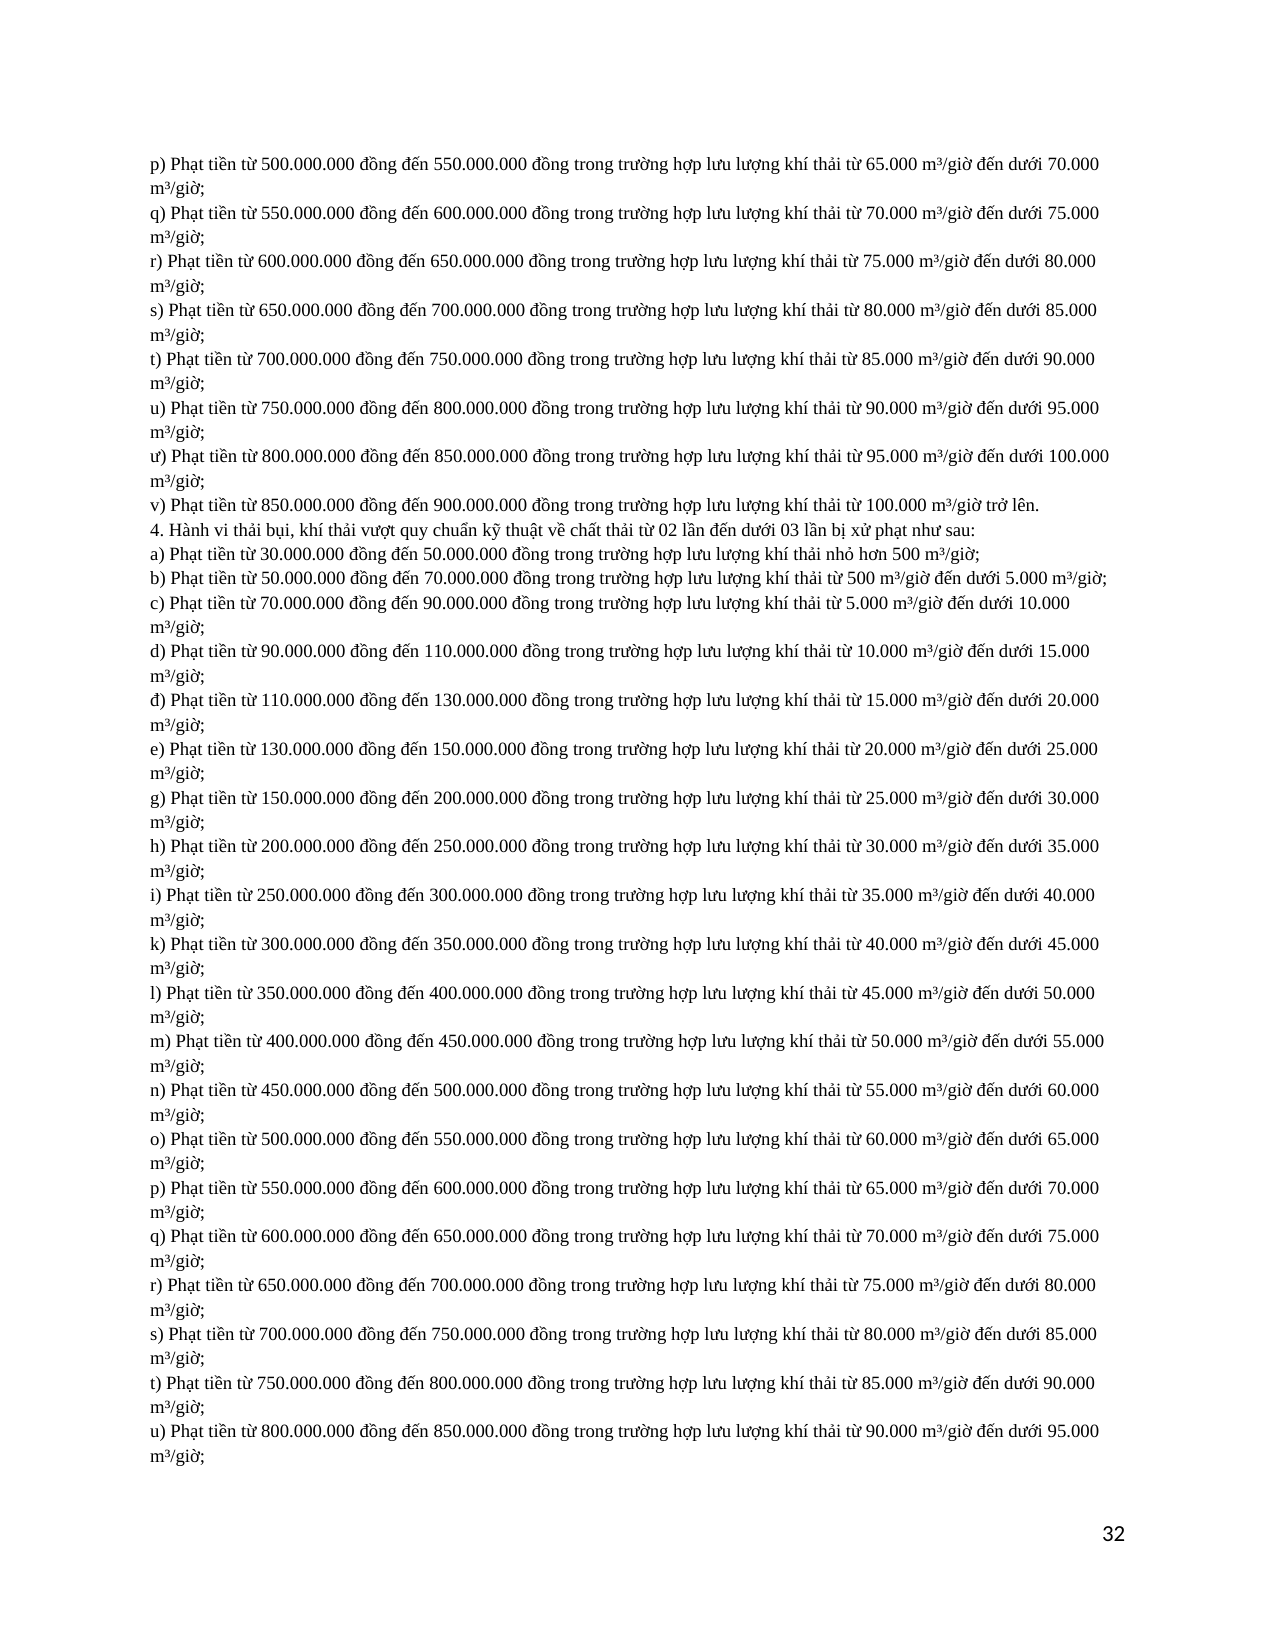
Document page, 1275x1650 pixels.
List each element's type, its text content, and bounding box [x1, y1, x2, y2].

text c) Phạt tiền từ 70.000.000 đồng đến 90.000.000 đồng trong trường hợp lưu lượng khí thải từ 5.000 m³/giờ đến dưới 10.000 m³/giờ; [150, 589, 1125, 637]
text s) Phạt tiền từ 650.000.000 đồng đến 700.000.000 đồng trong trường hợp lưu lượng khí thải từ 80.000 m³/giờ đến dưới 85.000 m³/giờ; [150, 296, 1125, 345]
text i) Phạt tiền từ 250.000.000 đồng đến 300.000.000 đồng trong trường hợp lưu lượng khí thải từ 35.000 m³/giờ đến dưới 40.000 m³/giờ; [150, 881, 1125, 930]
text r) Phạt tiền từ 650.000.000 đồng đến 700.000.000 đồng trong trường hợp lưu lượng khí thải từ 75.000 m³/giờ đến dưới 80.000 m³/giờ; [150, 1271, 1125, 1320]
text h) Phạt tiền từ 200.000.000 đồng đến 250.000.000 đồng trong trường hợp lưu lượng khí thải từ 30.000 m³/giờ đến dưới 35.000 m³/giờ; [150, 832, 1125, 881]
text u) Phạt tiền từ 750.000.000 đồng đến 800.000.000 đồng trong trường hợp lưu lượng khí thải từ 90.000 m³/giờ đến dưới 95.000 m³/giờ; [150, 394, 1125, 442]
text q) Phạt tiền từ 600.000.000 đồng đến 650.000.000 đồng trong trường hợp lưu lượng khí thải từ 70.000 m³/giờ đến dưới 75.000 m³/giờ; [150, 1222, 1125, 1271]
text r) Phạt tiền từ 600.000.000 đồng đến 650.000.000 đồng trong trường hợp lưu lượng khí thải từ 75.000 m³/giờ đến dưới 80.000 m³/giờ; [150, 247, 1125, 296]
text p) Phạt tiền từ 550.000.000 đồng đến 600.000.000 đồng trong trường hợp lưu lượng khí thải từ 65.000 m³/giờ đến dưới 70.000 m³/giờ; [150, 1174, 1125, 1222]
text t) Phạt tiền từ 700.000.000 đồng đến 750.000.000 đồng trong trường hợp lưu lượng khí thải từ 85.000 m³/giờ đến dưới 90.000 m³/giờ; [150, 345, 1125, 394]
text l) Phạt tiền từ 350.000.000 đồng đến 400.000.000 đồng trong trường hợp lưu lượng khí thải từ 45.000 m³/giờ đến dưới 50.000 m³/giờ; [150, 979, 1125, 1027]
text q) Phạt tiền từ 550.000.000 đồng đến 600.000.000 đồng trong trường hợp lưu lượng khí thải từ 70.000 m³/giờ đến dưới 75.000 m³/giờ; [150, 199, 1125, 247]
text p) Phạt tiền từ 500.000.000 đồng đến 550.000.000 đồng trong trường hợp lưu lượng khí thải từ 65.000 m³/giờ đến dưới 70.000 m³/giờ; [150, 150, 1125, 199]
text m) Phạt tiền từ 400.000.000 đồng đến 450.000.000 đồng trong trường hợp lưu lượng khí thải từ 50.000 m³/giờ đến dưới 55.000 m³/giờ; [150, 1027, 1125, 1076]
text t) Phạt tiền từ 750.000.000 đồng đến 800.000.000 đồng trong trường hợp lưu lượng khí thải từ 85.000 m³/giờ đến dưới 90.000 m³/giờ; [150, 1369, 1125, 1417]
text ư) Phạt tiền từ 800.000.000 đồng đến 850.000.000 đồng trong trường hợp lưu lượng khí thải từ 95.000 m³/giờ đến dưới 100.000 m³/giờ; [150, 442, 1125, 491]
text u) Phạt tiền từ 800.000.000 đồng đến 850.000.000 đồng trong trường hợp lưu lượng khí thải từ 90.000 m³/giờ đến dưới 95.000 m³/giờ; [150, 1417, 1125, 1466]
text e) Phạt tiền từ 130.000.000 đồng đến 150.000.000 đồng trong trường hợp lưu lượng khí thải từ 20.000 m³/giờ đến dưới 25.000 m³/giờ; [150, 735, 1125, 784]
text 4. Hành vi thải bụi, khí thải vượt quy chuẩn kỹ thuật về chất thải từ 02 lần đến dưới 03 lần bị xử phạt như sau: [150, 516, 1125, 540]
text b) Phạt tiền từ 50.000.000 đồng đến 70.000.000 đồng trong trường hợp lưu lượng khí thải từ 500 m³/giờ đến dưới 5.000 m³/giờ; [150, 564, 1125, 589]
text s) Phạt tiền từ 700.000.000 đồng đến 750.000.000 đồng trong trường hợp lưu lượng khí thải từ 80.000 m³/giờ đến dưới 85.000 m³/giờ; [150, 1320, 1125, 1369]
text v) Phạt tiền từ 850.000.000 đồng đến 900.000.000 đồng trong trường hợp lưu lượng khí thải từ 100.000 m³/giờ trở lên. [150, 491, 1125, 516]
text d) Phạt tiền từ 90.000.000 đồng đến 110.000.000 đồng trong trường hợp lưu lượng khí thải từ 10.000 m³/giờ đến dưới 15.000 m³/giờ; [150, 637, 1125, 686]
text a) Phạt tiền từ 30.000.000 đồng đến 50.000.000 đồng trong trường hợp lưu lượng khí thải nhỏ hơn 500 m³/giờ; [150, 540, 1125, 564]
text o) Phạt tiền từ 500.000.000 đồng đến 550.000.000 đồng trong trường hợp lưu lượng khí thải từ 60.000 m³/giờ đến dưới 65.000 m³/giờ; [150, 1125, 1125, 1174]
text g) Phạt tiền từ 150.000.000 đồng đến 200.000.000 đồng trong trường hợp lưu lượng khí thải từ 25.000 m³/giờ đến dưới 30.000 m³/giờ; [150, 784, 1125, 832]
text k) Phạt tiền từ 300.000.000 đồng đến 350.000.000 đồng trong trường hợp lưu lượng khí thải từ 40.000 m³/giờ đến dưới 45.000 m³/giờ; [150, 930, 1125, 979]
text đ) Phạt tiền từ 110.000.000 đồng đến 130.000.000 đồng trong trường hợp lưu lượng khí thải từ 15.000 m³/giờ đến dưới 20.000 m³/giờ; [150, 686, 1125, 735]
text n) Phạt tiền từ 450.000.000 đồng đến 500.000.000 đồng trong trường hợp lưu lượng khí thải từ 55.000 m³/giờ đến dưới 60.000 m³/giờ; [150, 1076, 1125, 1125]
